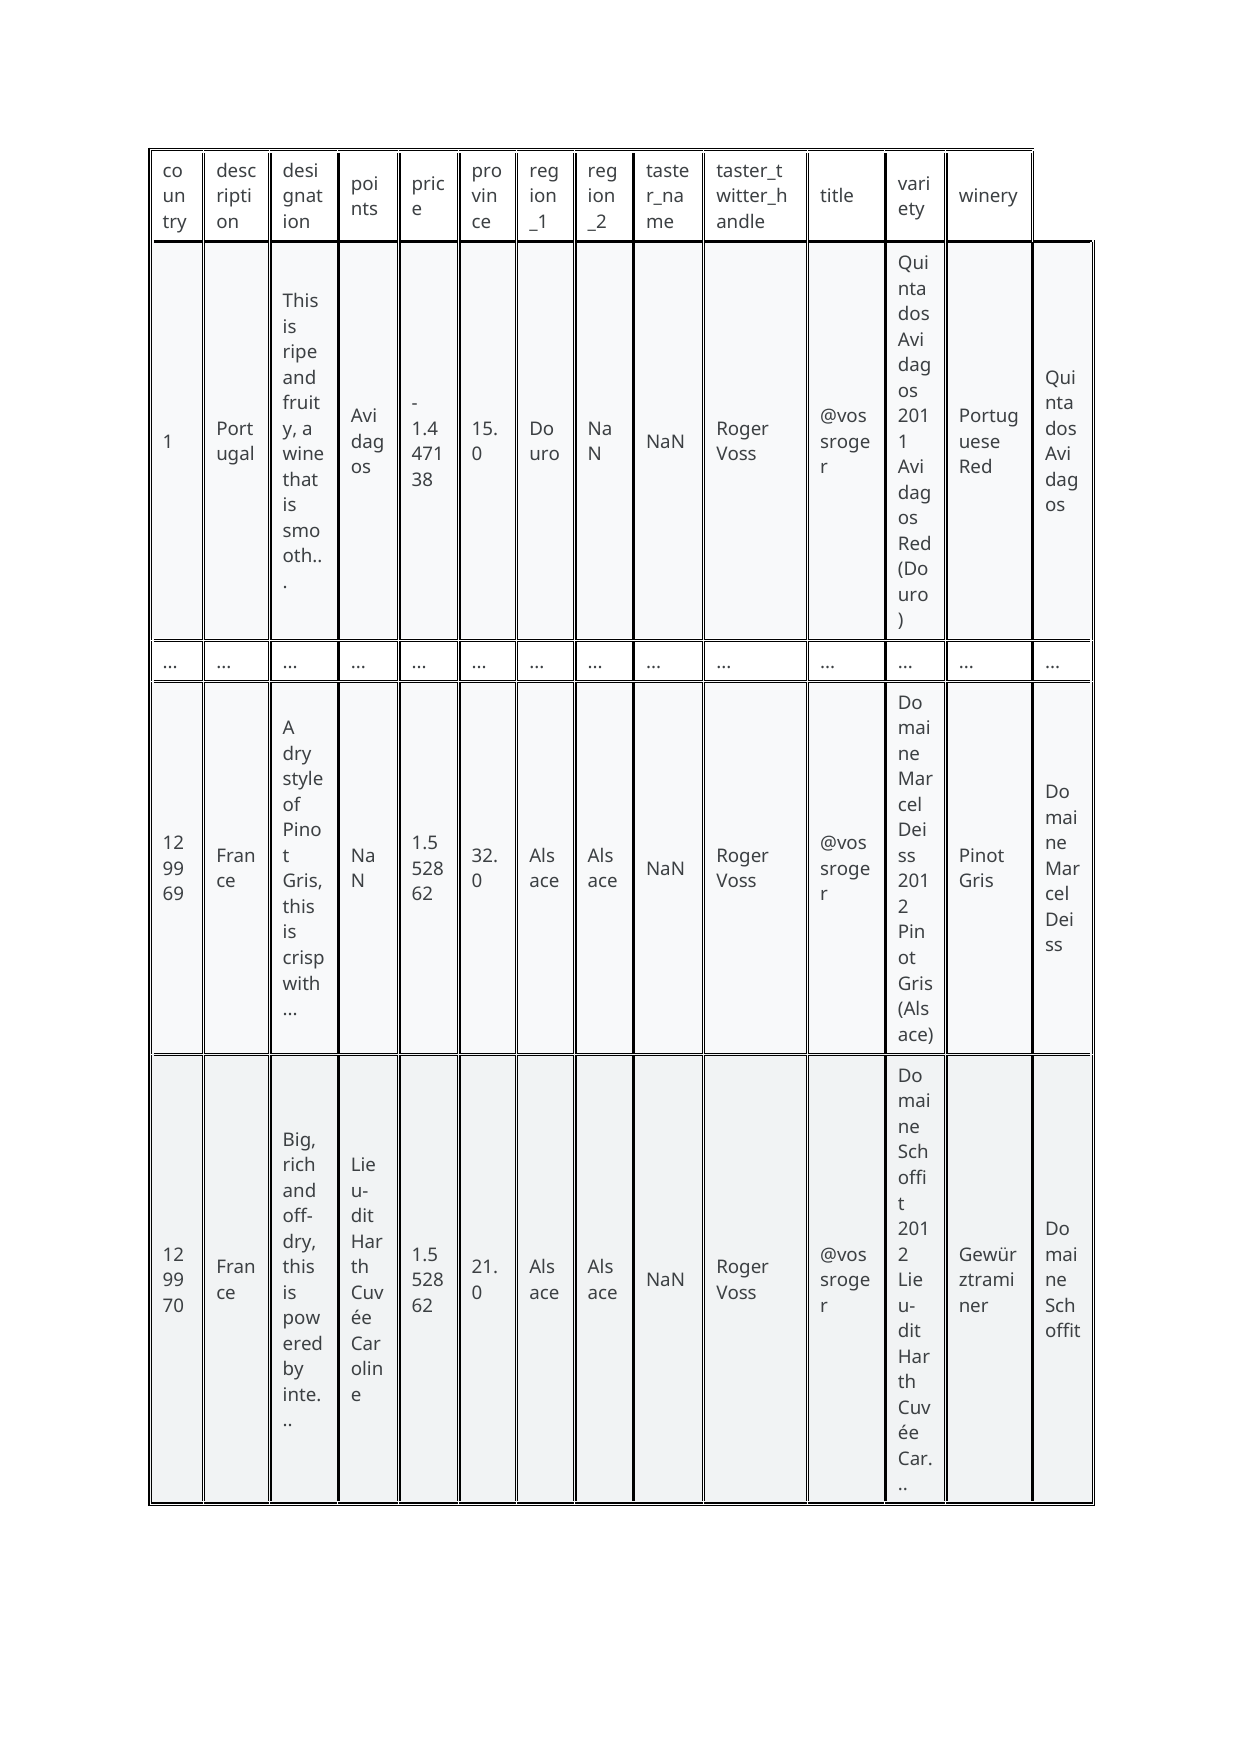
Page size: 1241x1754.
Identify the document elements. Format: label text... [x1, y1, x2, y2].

table_header designation [270, 149, 338, 240]
table_cell France [204, 1053, 270, 1502]
table_header winery [946, 151, 1032, 240]
table_cell Alsace [577, 683, 632, 1053]
table_cell NaN [340, 683, 397, 1053]
table_cell @vossroger [809, 683, 884, 1053]
table_cell 129969 [150, 680, 203, 1053]
table_cell Portuguese Red [948, 243, 1031, 638]
table_cell Domaine Marcel Deiss 2012 Pinot Gris (Alsace) [887, 683, 944, 1053]
table_cell 1.552862 [399, 1053, 459, 1502]
table_cell Gewürztraminer [946, 1056, 1032, 1502]
table_cell Pinot Gris [948, 683, 1031, 1053]
table_cell ... [518, 642, 573, 680]
table_cell ... [705, 642, 806, 680]
table_cell ... [205, 642, 268, 680]
table_header region_1 [517, 149, 575, 240]
table_cell 15.0 [461, 243, 515, 638]
table_cell ... [401, 642, 457, 680]
table_header taster_twitter_handle [704, 151, 807, 240]
table_cell ... [152, 639, 202, 680]
table_cell ... [887, 642, 944, 680]
table_cell Alsace [517, 1053, 575, 1502]
table_cell Douro [518, 243, 573, 638]
table_cell NaN [635, 683, 702, 1053]
table_cell ... [340, 642, 397, 680]
table_cell 1.552862 [401, 683, 457, 1053]
table_cell Alsace [575, 1056, 633, 1502]
table_header country [152, 151, 203, 240]
table_cell ... [948, 642, 1031, 680]
table_header province [459, 151, 517, 240]
table_cell 32.0 [461, 683, 515, 1053]
table_cell Roger Voss [705, 243, 806, 638]
table_cell 129970 [150, 1053, 203, 1502]
table_cell Quinta dos Avidagos [1034, 240, 1093, 638]
table_cell 1 [152, 240, 202, 638]
table_cell Portugal [205, 243, 268, 638]
table_cell Big, rich and off-dry, this is powered by inte... [270, 1056, 338, 1502]
table_header variety [885, 149, 946, 240]
table_cell Roger Voss [705, 683, 806, 1053]
table_cell Lieu-dit Harth Cuvée Caroline [338, 1053, 399, 1502]
table_cell Alsace [518, 683, 573, 1053]
table_cell Avidagos [340, 243, 397, 638]
table_cell A dry style of Pinot Gris, this is crisp with ... [272, 683, 337, 1053]
table_cell -1.447138 [401, 243, 457, 638]
table_cell NaN [633, 1056, 703, 1502]
table_cell ... [635, 642, 702, 680]
table_cell ... [1034, 639, 1092, 680]
table_cell Quinta dos Avidagos 2011 Avidagos Red (Douro) [887, 243, 944, 638]
table_cell @vossroger [809, 243, 884, 638]
table_cell This is ripe and fruity, a wine that is smooth... [272, 243, 337, 638]
table_cell @vossroger [808, 1056, 885, 1502]
table_cell Roger Voss [704, 1056, 807, 1502]
table_cell NaN [635, 243, 702, 638]
table_cell Domaine Schoffit 2012 Lieu-dit Harth Cuvée Car... [885, 1053, 946, 1502]
table_cell Domaine Schoffit [1032, 1053, 1093, 1502]
table_header description [204, 149, 270, 240]
table_header taster_name [633, 151, 703, 240]
table_cell NaN [577, 243, 632, 638]
table_cell ... [272, 642, 337, 680]
table_cell France [205, 683, 268, 1053]
table_cell ... [577, 642, 632, 680]
table_cell Domaine Marcel Deiss [1032, 680, 1093, 1053]
table_cell ... [461, 642, 515, 680]
table_header title [808, 149, 885, 240]
table_cell ... [809, 642, 884, 680]
table_header points [338, 149, 399, 240]
table_cell 21.0 [459, 1056, 517, 1502]
table_header price [399, 149, 459, 240]
table_header region_2 [575, 151, 633, 240]
